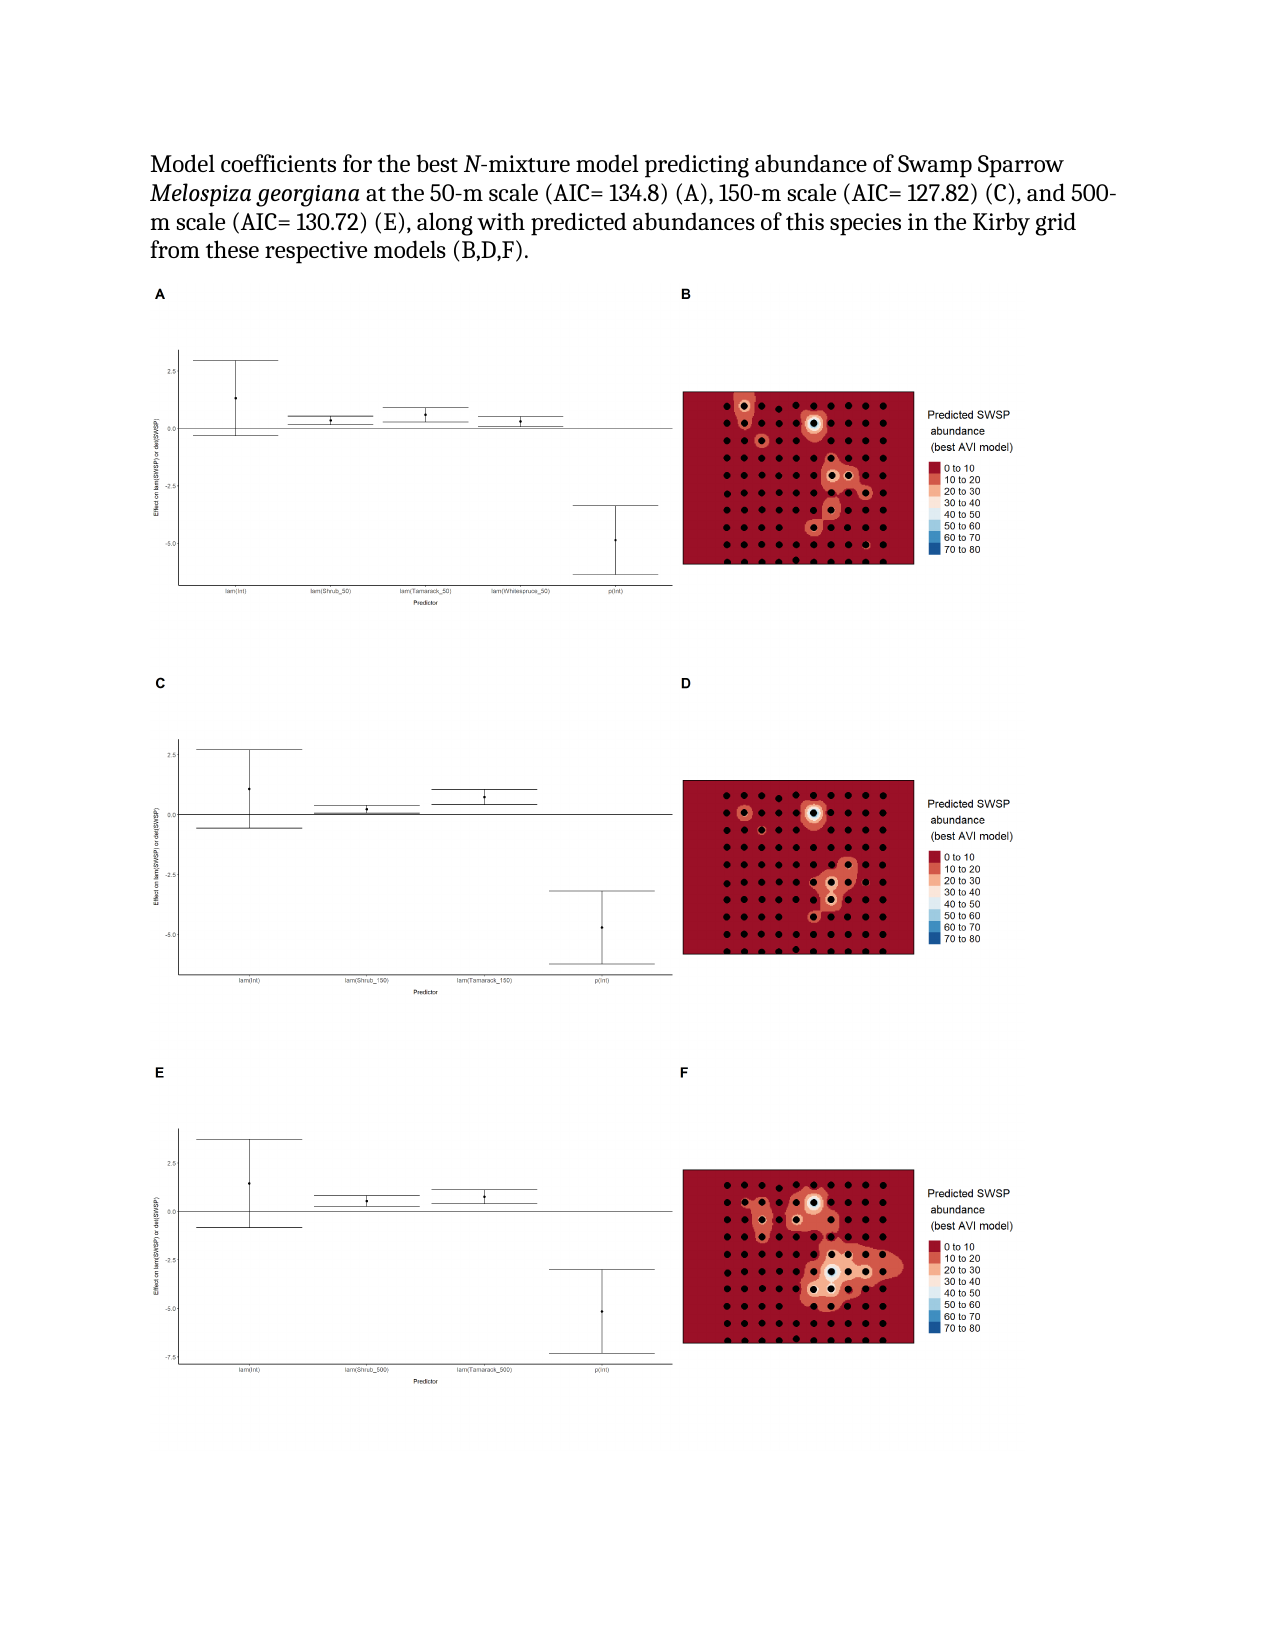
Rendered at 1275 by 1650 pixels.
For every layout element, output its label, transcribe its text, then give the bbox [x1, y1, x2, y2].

picture [150, 283, 1025, 1451]
text Model coefficients for the best N-mixture model predicting abundance of Swamp Sparrow Melospiza georgiana at the 50-m scale (AIC= 134.8) (A), 150-m scale (AIC= 127.82) (C), and 500-m scale (AIC= 130.72) (E), along with predicted abundances of this species in the Kirby grid from these respective models (B,D,F). [150, 150, 1125, 265]
